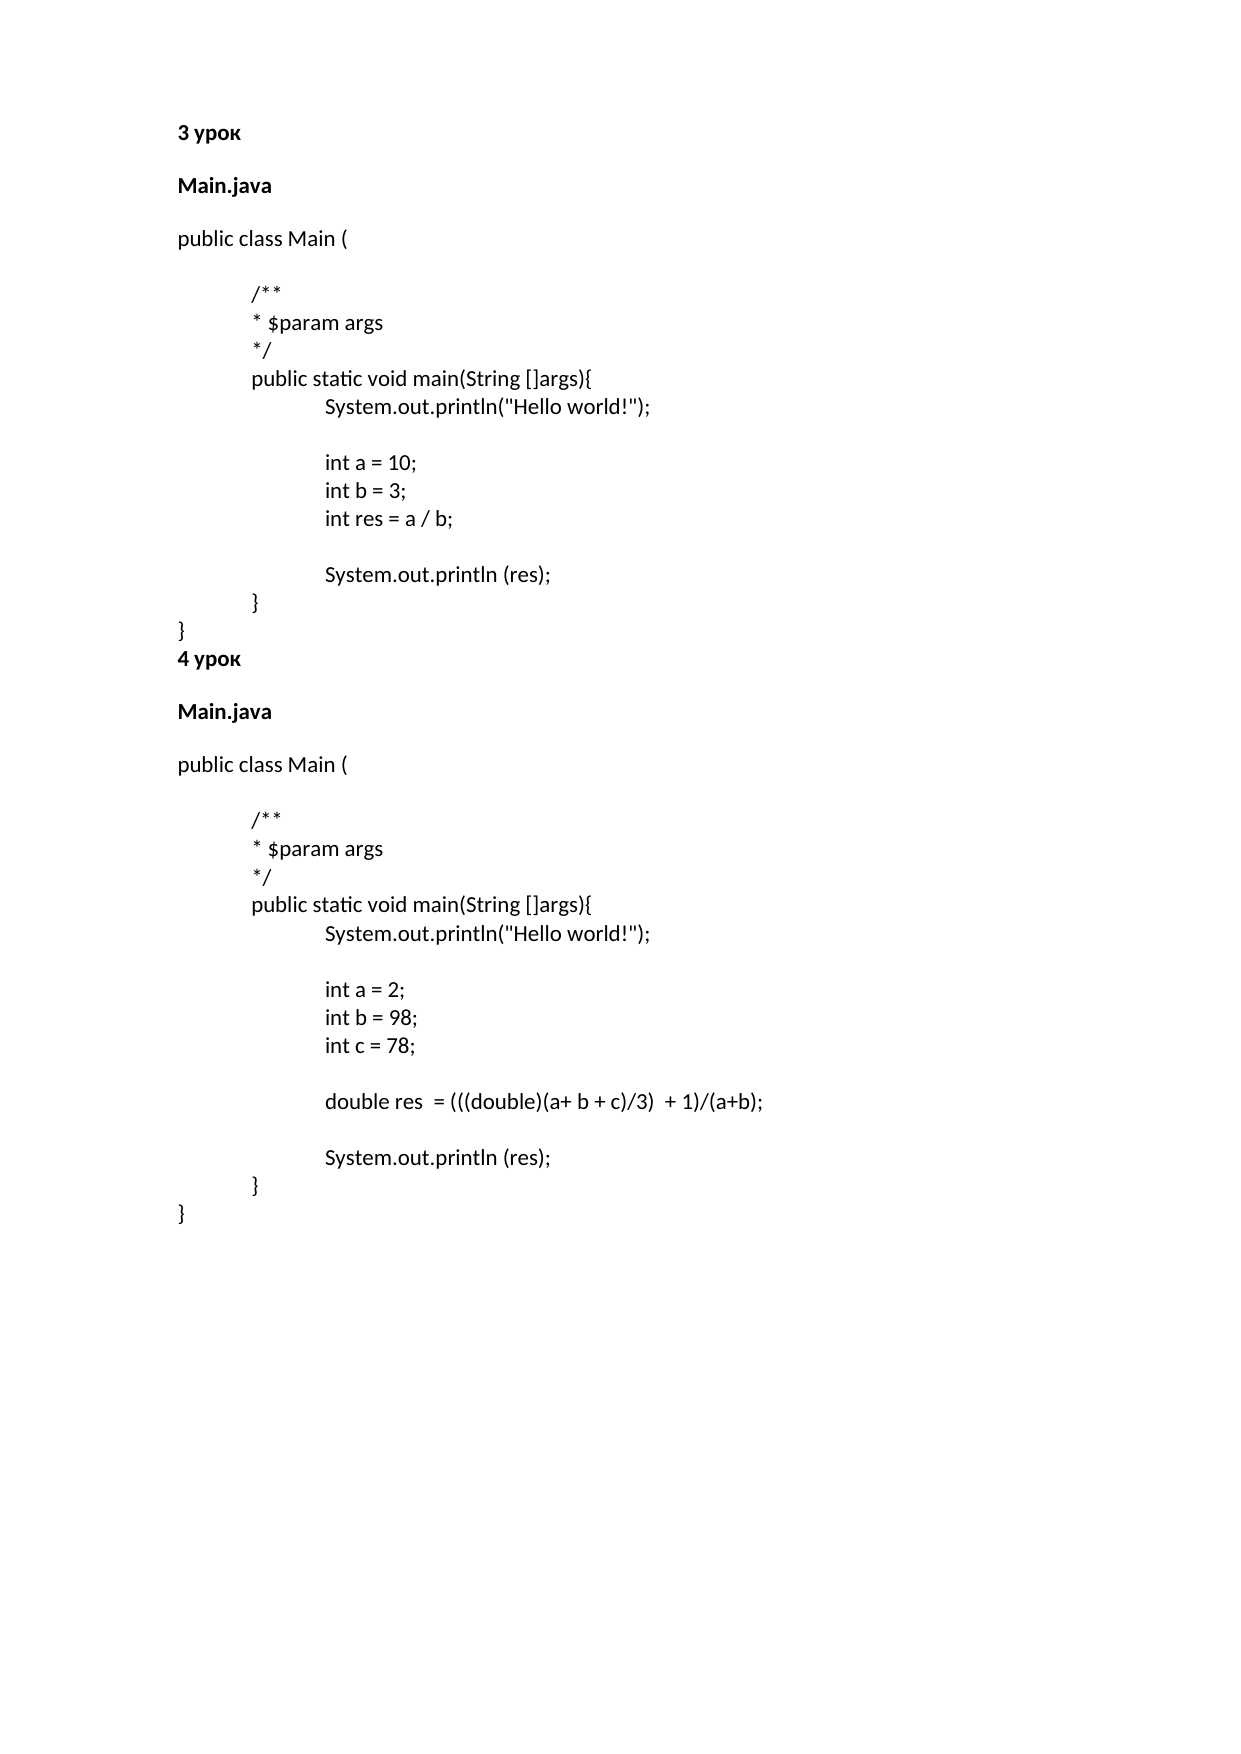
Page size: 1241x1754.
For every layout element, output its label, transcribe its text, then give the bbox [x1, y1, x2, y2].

text 4 урок [177, 644, 1152, 672]
text System.out.println (res); [177, 1143, 1152, 1171]
text * $param args [177, 308, 1152, 336]
text Main.java [177, 697, 1152, 726]
text int res = a / b; [177, 504, 1152, 532]
text int c = 78; [177, 1031, 1152, 1059]
text Main.java [177, 171, 1152, 199]
text /** [177, 280, 1152, 308]
text } [177, 616, 1152, 644]
text int b = 3; [177, 476, 1152, 504]
text public static void main(String []args){ [177, 891, 1152, 919]
text } [177, 1171, 1152, 1199]
text System.out.println("Hello world!"); [251, 392, 1152, 420]
text */ [177, 863, 1152, 891]
text * $param args [177, 834, 1152, 863]
text public class Main ( [177, 751, 1152, 778]
text System.out.println (res); [177, 560, 1152, 588]
text } [177, 588, 1152, 616]
text } [177, 1199, 1152, 1227]
text double res = (((double)(a+ b + c)/3) + 1)/(a+b); [177, 1087, 1152, 1115]
text int b = 98; [177, 1003, 1152, 1031]
text int a = 2; [177, 975, 1152, 1003]
text */ [177, 336, 1152, 364]
text 3 урок [177, 118, 1152, 146]
text System.out.println("Hello world!"); [251, 919, 1152, 947]
text public static void main(String []args){ [177, 364, 1152, 392]
text int a = 10; [177, 448, 1152, 476]
text public class Main ( [177, 224, 1152, 252]
text /** [177, 807, 1152, 834]
